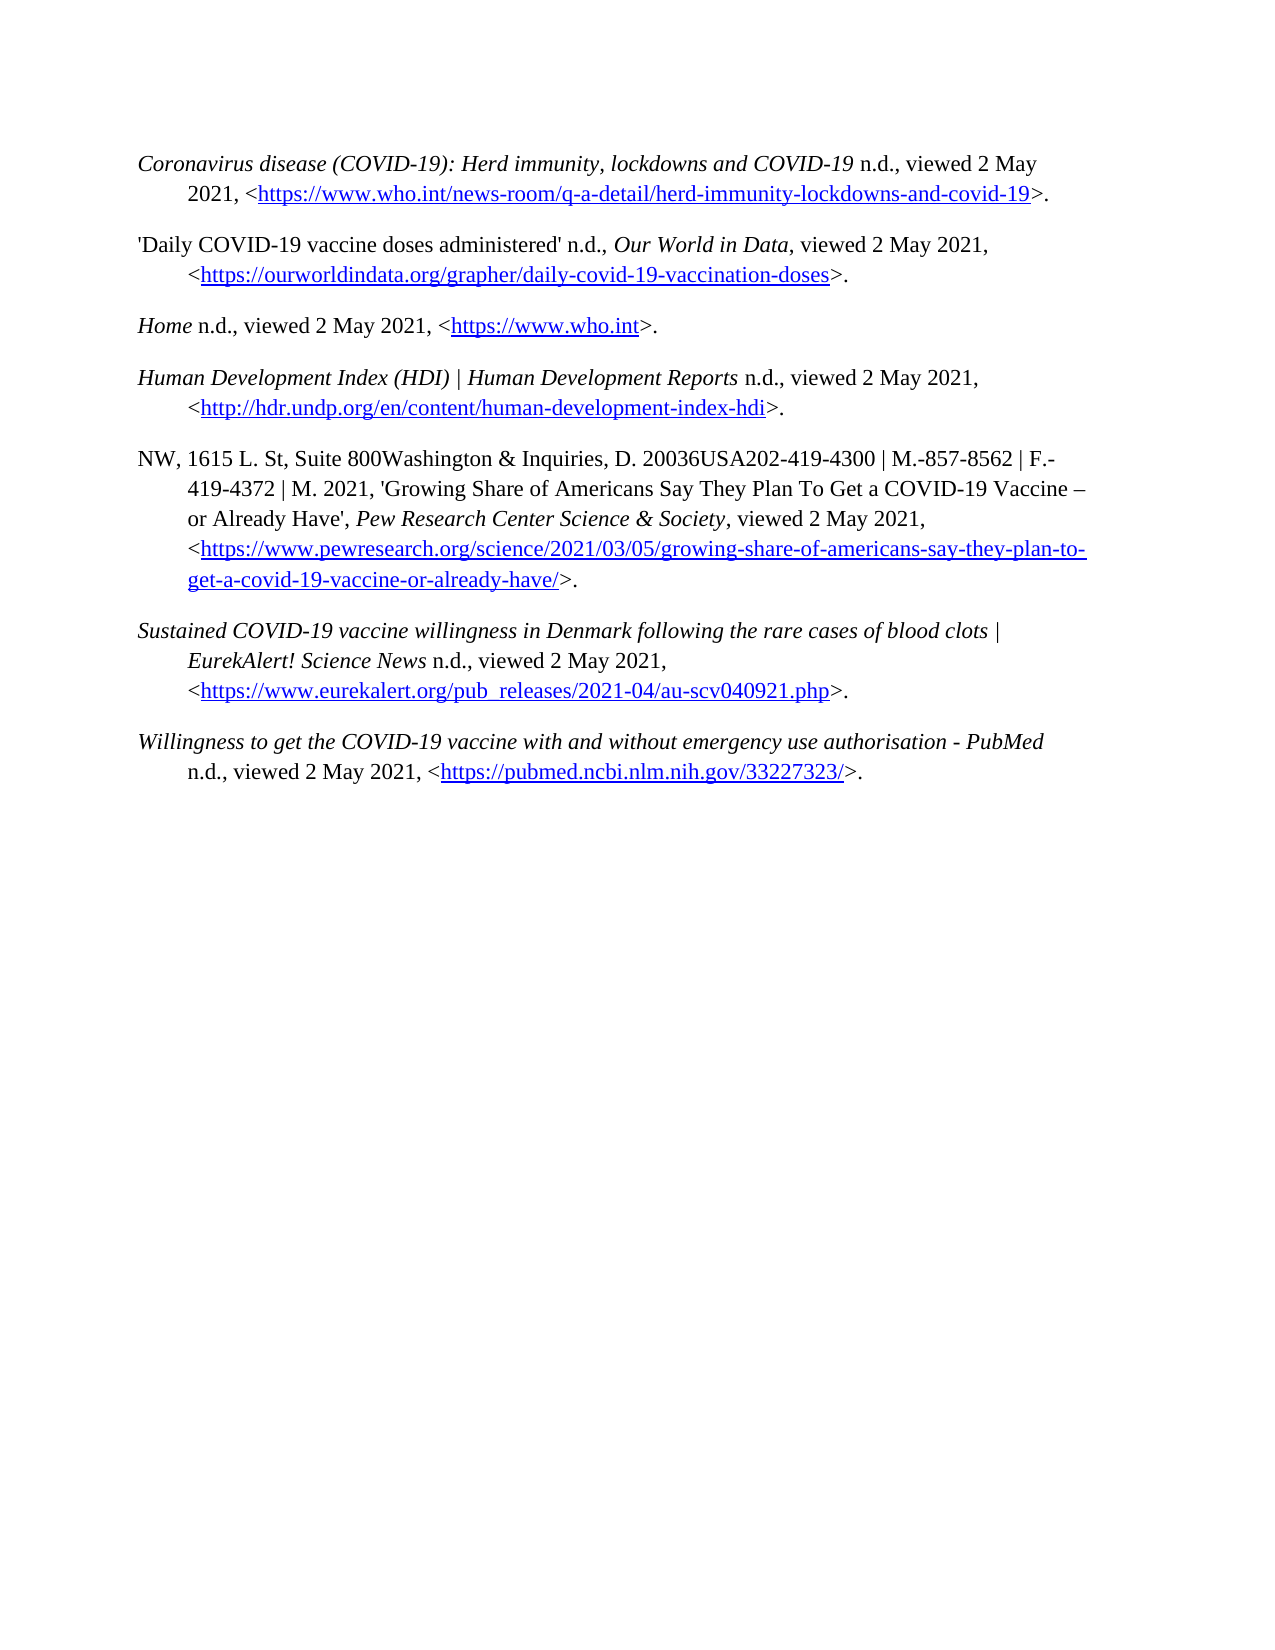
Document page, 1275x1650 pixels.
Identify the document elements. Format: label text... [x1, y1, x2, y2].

text Willingness to get the COVID-19 vaccine with and without emergency use authorisation - PubMed n.d., viewed 2 May 2021, <https://pubmed.ncbi.nlm.nih.gov/33227323/>. [137, 728, 1087, 785]
text Human Development Index (HDI) | Human Development Reports n.d., viewed 2 May 2021, <http://hdr.undp.org/en/content/human-development-index-hdi>. [137, 363, 1087, 420]
text Home n.d., viewed 2 May 2021, <https://www.who.int>. [137, 312, 1087, 339]
text 'Daily COVID-19 vaccine doses administered' n.d., Our World in Data, viewed 2 May 2021, <https://ourworldindata.org/grapher/daily-covid-19-vaccination-doses>. [137, 231, 1087, 288]
text Sustained COVID-19 vaccine willingness in Denmark following the rare cases of blood clots | EurekAlert! Science News n.d., viewed 2 May 2021, <https://www.eurekalert.org/pub_releases/2021-04/au-scv040921.php>. [137, 617, 1087, 703]
text NW, 1615 L. St, Suite 800Washington & Inquiries, D. 20036USA202-419-4300 | M.-857-8562 | F.-419-4372 | M. 2021, 'Growing Share of Americans Say They Plan To Get a COVID-19 Vaccine – or Already Have', Pew Research Center Science & Society, viewed 2 May 2021, <https://www.pewresearch.org/science/2021/03/05/growing-share-of-americans-say-they-plan-to-get-a-covid-19-vaccine-or-already-have/>. [137, 445, 1087, 592]
text Coronavirus disease (COVID-19): Herd immunity, lockdowns and COVID-19 n.d., viewed 2 May 2021, <https://www.who.int/news-room/q-a-detail/herd-immunity-lockdowns-and-covid-19>. [137, 150, 1087, 207]
